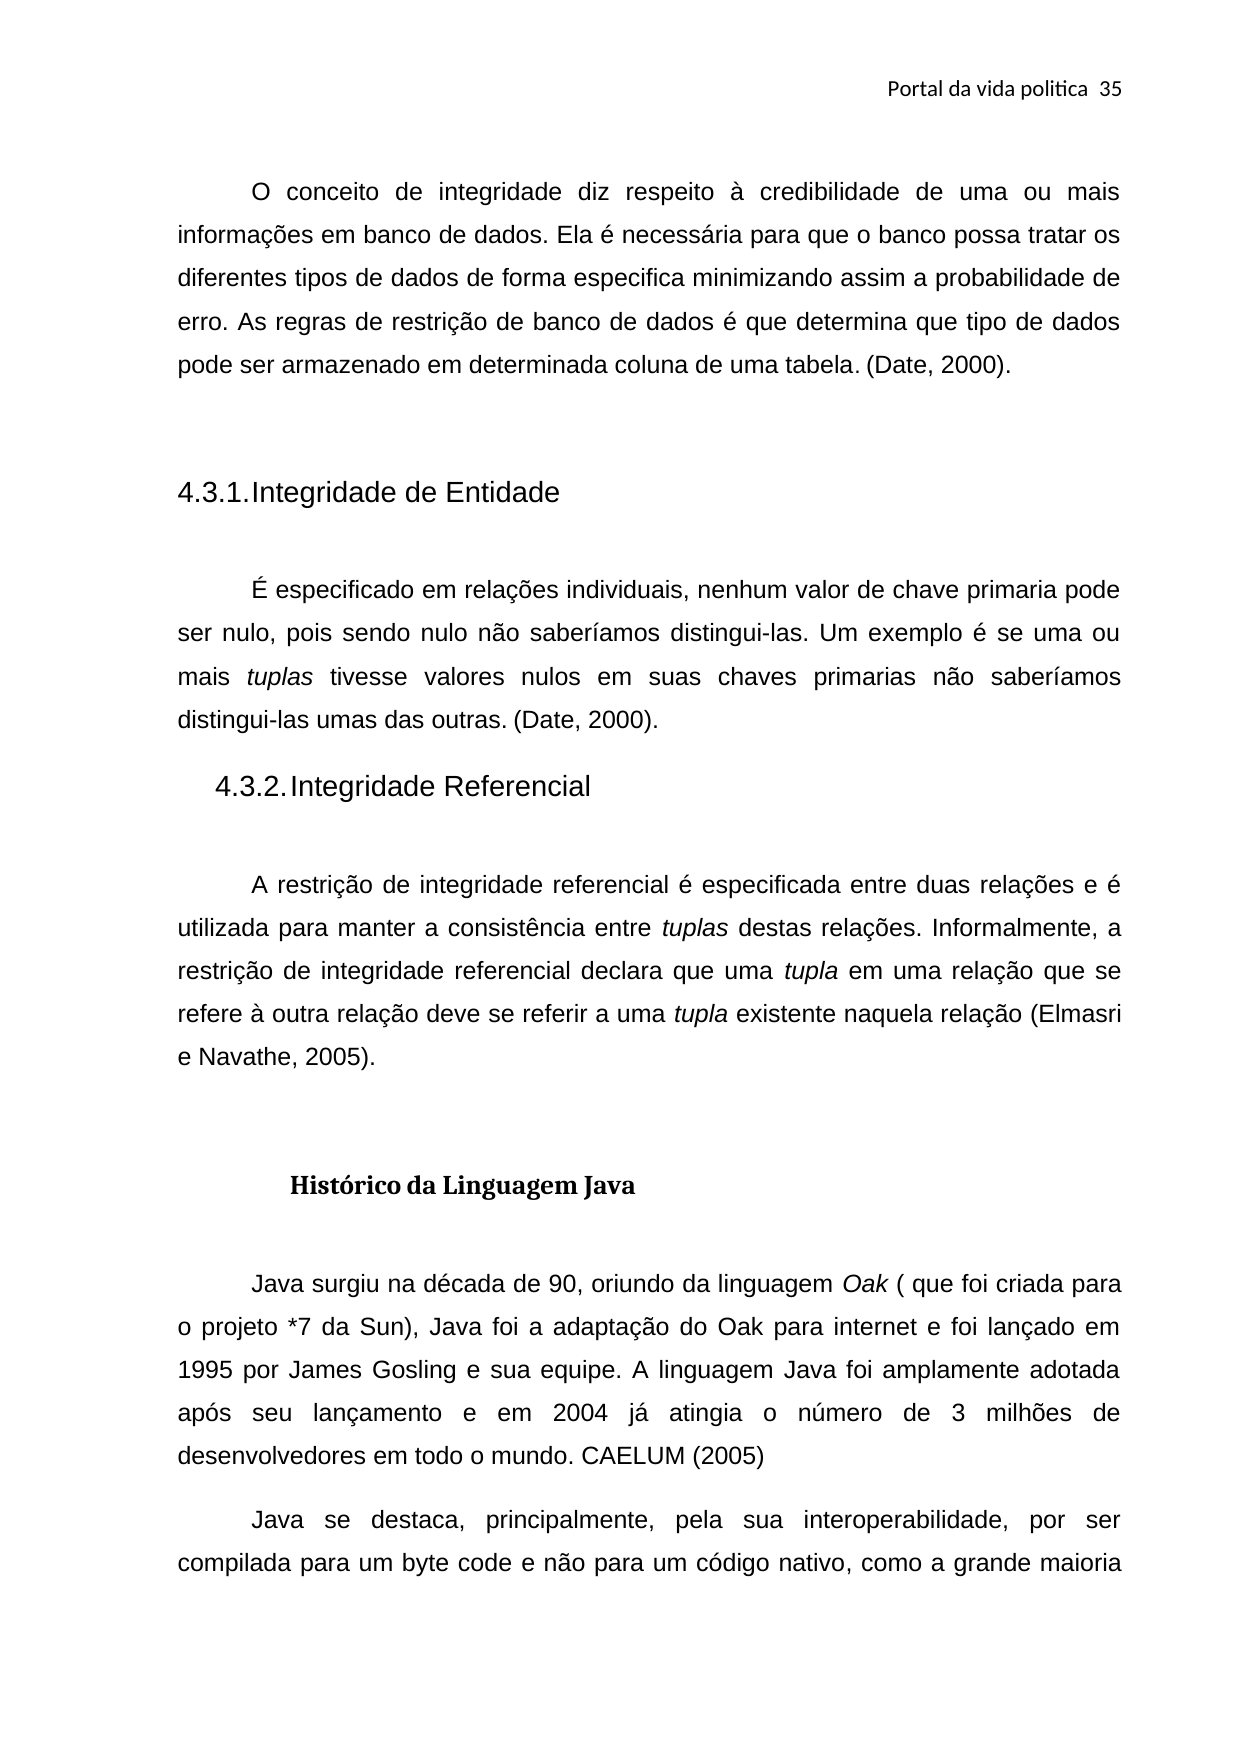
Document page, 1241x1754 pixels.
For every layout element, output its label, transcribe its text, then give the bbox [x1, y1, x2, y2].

text Java surgiu na década de 90, oriundo da linguagem Oak ( que foi criada para o projeto *7 da Sun), Java foi a adaptação do Oak para internet e foi lançado em 1995 por James Gosling e sua equipe. A linguagem Java foi amplamente adotada após seu lançamento e em 2004 já atingia o número de 3 milhões de desenvolvedores em todo o mundo. CAELUM (2005) [177, 1269, 1122, 1470]
subtitle Integridade de Entidade [177, 474, 1122, 508]
subtitle Integridade Referencial [215, 769, 1122, 803]
subtitle Histórico da Linguagem Java [290, 1170, 1122, 1201]
text A restrição de integridade referencial é especificada entre duas relações e é utilizada para manter a consistência entre tuplas destas relações. Informalmente, a restrição de integridade referencial declara que uma tupla em uma relação que se refere à outra relação deve se referir a uma tupla existente naquela relação (Elmasri e Navathe, 2005). [177, 870, 1122, 1071]
text O conceito de integridade diz respeito à credibilidade de uma ou mais informações em banco de dados. Ela é necessária para que o banco possa tratar os diferentes tipos de dados de forma especifica minimizando assim a probabilidade de erro. As regras de restrição de banco de dados é que determina que tipo de dados pode ser armazenado em determinada coluna de uma tabela. (Date, 2000). [177, 177, 1122, 379]
text É especificado em relações individuais, nenhum valor de chave primaria pode ser nulo, pois sendo nulo não saberíamos distingui-las. Um exemplo é se uma ou mais tuplas tivesse valores nulos em suas chaves primarias não saberíamos distingui-las umas das outras. (Date, 2000). [177, 575, 1122, 734]
